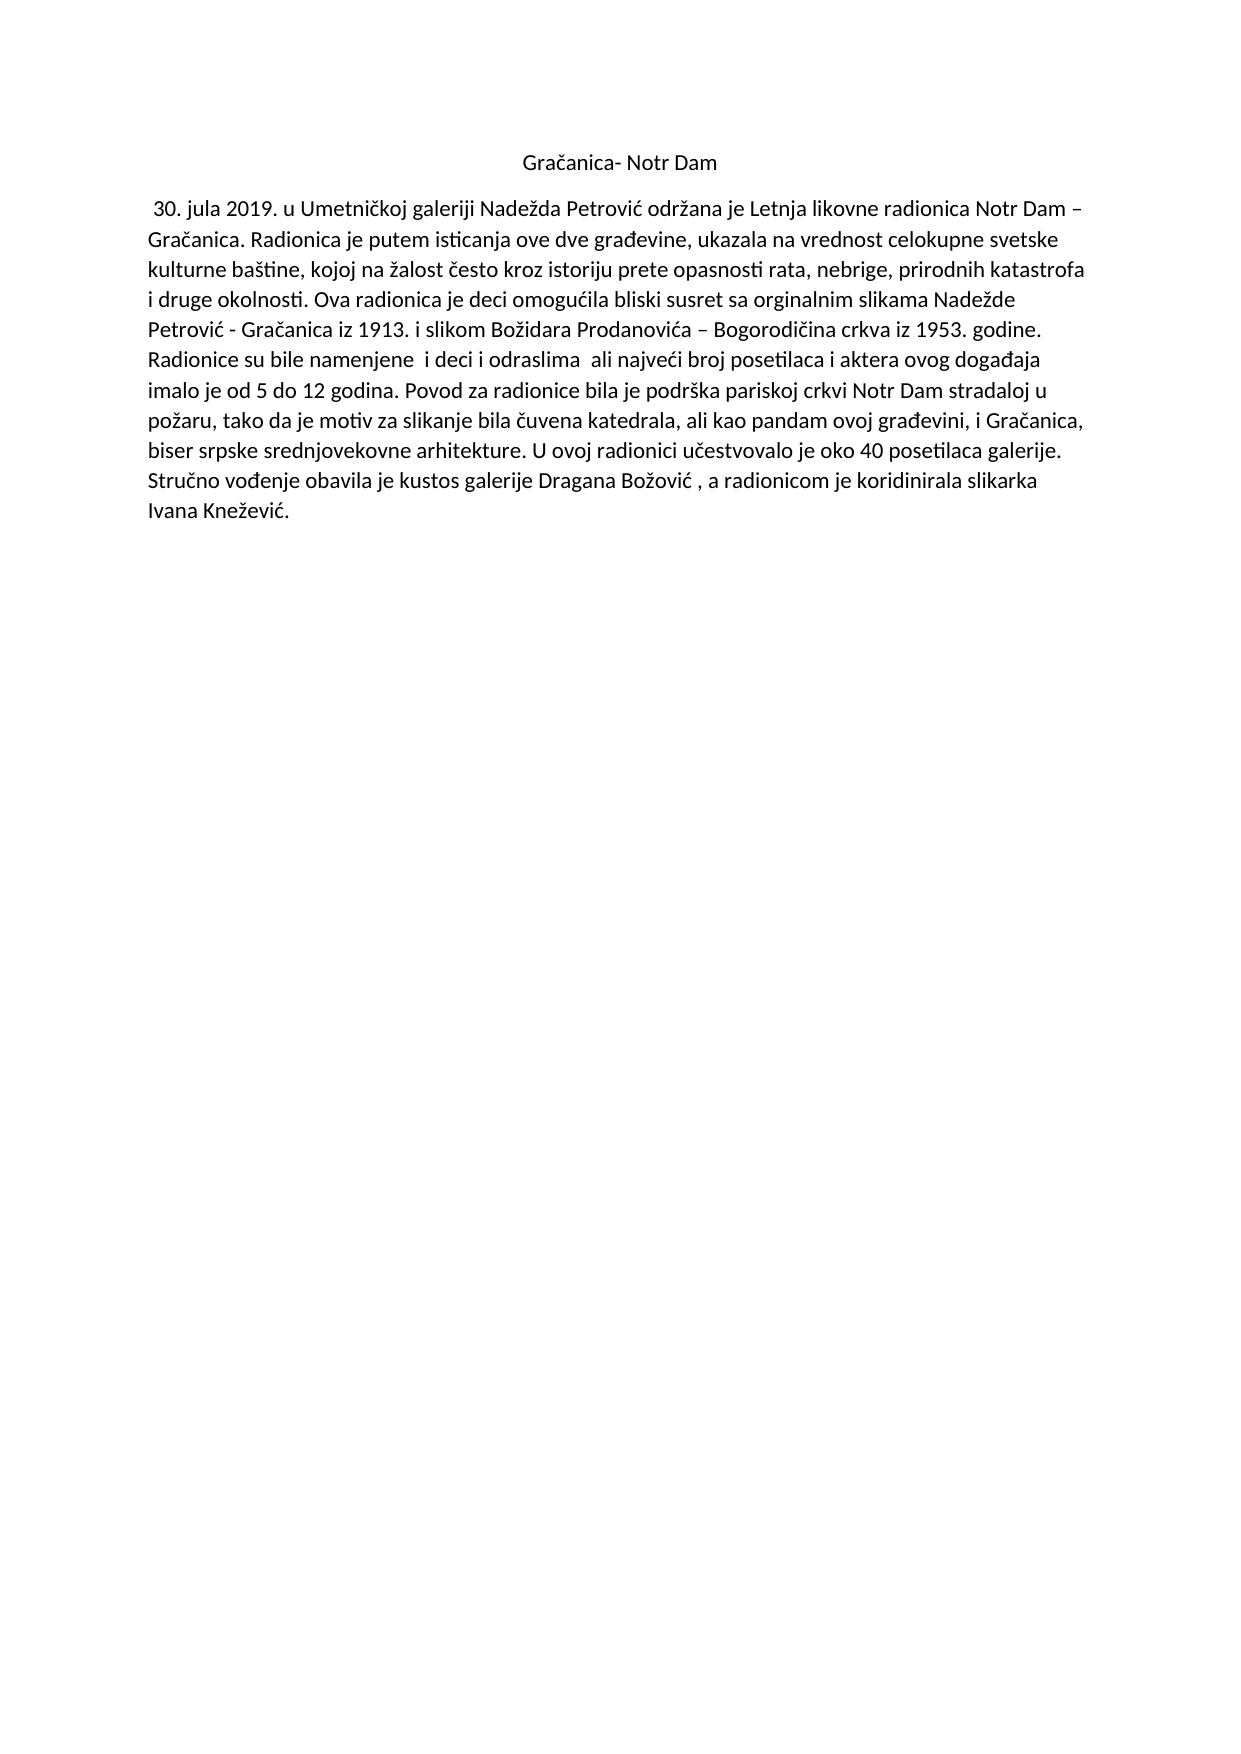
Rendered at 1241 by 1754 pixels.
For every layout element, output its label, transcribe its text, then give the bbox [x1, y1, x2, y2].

text 30. jula 2019. u Umetničkoj galeriji Nadežda Petrović održana je Letnja likovne radionica Notr Dam –Gračanica. Radionica je putem isticanja ove dve građevine, ukazala na vrednost celokupne svetske kulturne baštine, kojoj na žalost često kroz istoriju prete opasnosti rata, nebrige, prirodnih katastrofa i druge okolnosti. Ova radionica je deci omogućila bliski susret sa orginalnim slikama Nadežde Petrović - Gračanica iz 1913. i slikom Božidara Prodanovića – Bogorodičina crkva iz 1953. godine. Radionice su bile namenjene i deci i odraslima ali najveći broj posetilaca i aktera ovog događaja imalo je od 5 do 12 godina. Povod za radionice bila je podrška pariskoj crkvi Notr Dam stradaloj u požaru, tako da je motiv za slikanje bila čuvena katedrala, ali kao pandam ovoj građevini, i Gračanica, biser srpske srednjovekovne arhitekture. U ovoj radionici učestvovalo je oko 40 posetilaca galerije. Stručno vođenje obavila je kustos galerije Dragana Božović , a radionicom je koridinirala slikarka Ivana Knežević. [148, 194, 1093, 524]
text Gračanica- Notr Dam [148, 148, 1093, 176]
